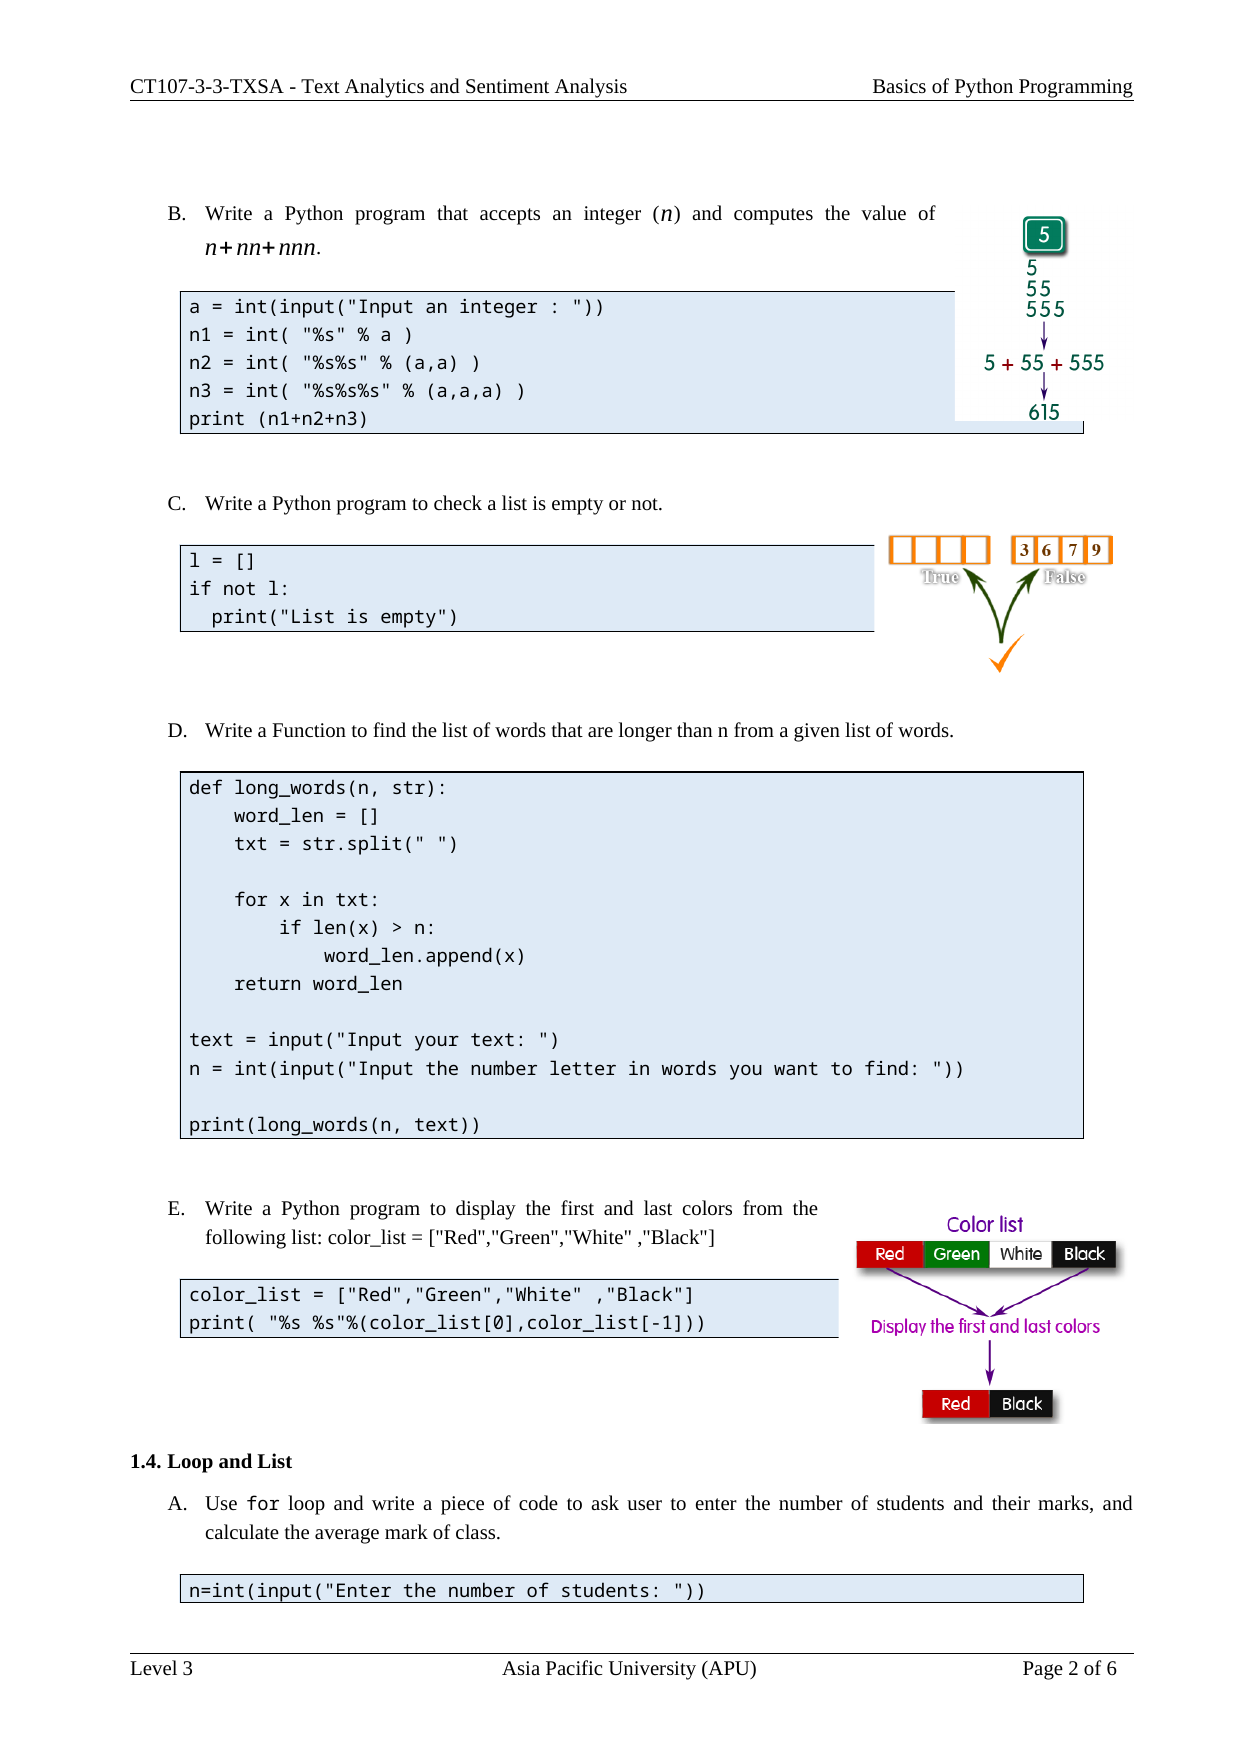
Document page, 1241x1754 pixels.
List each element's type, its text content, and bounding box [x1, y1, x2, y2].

text for x in txt: [181, 883, 1083, 912]
text return word_len [181, 968, 1083, 996]
text n=int(input("Enter the number of students: ")) [181, 1575, 1083, 1602]
picture [874, 495, 1134, 673]
text print (n1+n2+n3) [181, 403, 1083, 433]
text l = [] [181, 546, 874, 573]
text a = int(input("Input an integer : ")) [181, 292, 954, 318]
text print("List is empty") [181, 601, 874, 631]
text n2 = int( "%s%s" % (a,a) ) [181, 347, 954, 374]
list Write a Python program to display the first and last colors from the following list: color_list = ["Red","Green","White" ,"Black"] [167, 1196, 1134, 1249]
text print( "%s %s"%(color_list[0],color_list[-1])) [181, 1307, 838, 1337]
text color_list = ["Red","Green","White" ,"Black"] [181, 1280, 838, 1307]
text n = int(input("Input the number letter in words you want to find: ")) [181, 1052, 1083, 1080]
picture [838, 1201, 1134, 1424]
text def long_words(n, str): [181, 773, 1083, 799]
text word_len.append(x) [181, 939, 1083, 968]
text txt = str.split(" ") [181, 827, 1083, 856]
list Write a Function to find the list of words that are longer than n from a given list of words. [167, 718, 1134, 742]
text text = input("Input your text: ") [181, 1024, 1083, 1052]
list Use for loop and write a piece of code to ask user to enter the number of students and their marks, and calculate the average mark of class. [167, 1490, 1134, 1544]
list Write a Python program to check a list is empty or not. [167, 491, 1134, 515]
text if not l: [181, 573, 874, 601]
text n1 = int( "%s" % a ) [181, 318, 954, 347]
picture [954, 205, 1134, 421]
text if len(x) > n: [181, 912, 1083, 939]
text n3 = int( "%s%s%s" % (a,a,a) ) [181, 374, 954, 403]
text print(long_words(n, text)) [181, 1108, 1083, 1138]
list Write a Python program that accepts an integer () and computes the value of . [167, 199, 1134, 261]
text word_len = [] [181, 799, 1083, 827]
text Loop and List [130, 1448, 1134, 1473]
